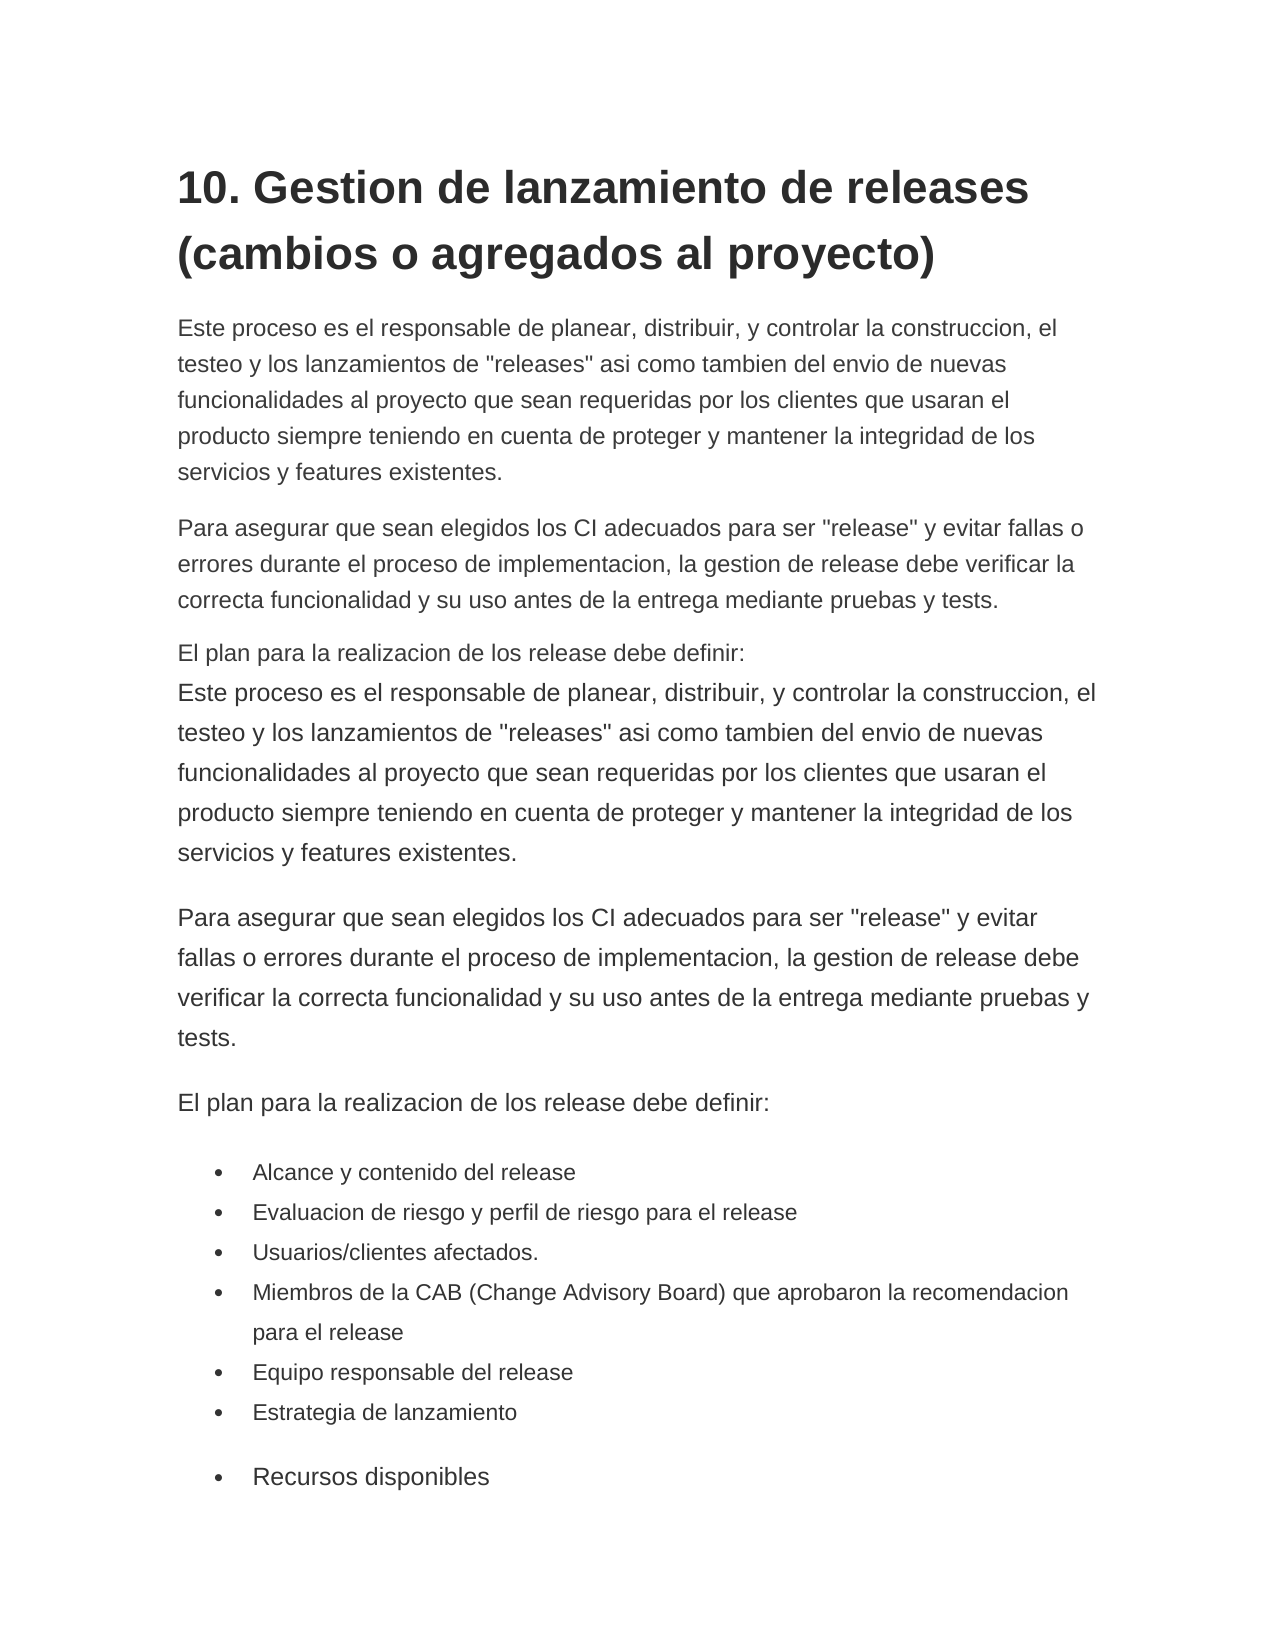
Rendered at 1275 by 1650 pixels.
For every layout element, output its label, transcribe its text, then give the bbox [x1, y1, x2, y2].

text Este proceso es el responsable de planear, distribuir, y controlar la construccion, el testeo y los lanzamientos de "releases" asi como tambien del envio de nuevas funcionalidades al proyecto que sean requeridas por los clientes que usaran el producto siempre teniendo en cuenta de proteger y mantener la integridad de los servicios y features existentes. [177, 305, 1098, 485]
text Para asegurar que sean elegidos los CI adecuados para ser "release" y evitar fallas o errores durante el proceso de implementacion, la gestion de release debe verificar la correcta funcionalidad y su uso antes de la entrega mediante pruebas y tests. [177, 891, 1098, 1051]
text Para asegurar que sean elegidos los CI adecuados para ser "release" y evitar fallas o errores durante el proceso de implementacion, la gestion de release debe verificar la correcta funcionalidad y su uso antes de la entrega mediante pruebas y tests. [177, 506, 1098, 614]
list Evaluacion de riesgo y perfil de riesgo para el release [215, 1186, 1098, 1226]
list Usuarios/clientes afectados. [215, 1226, 1098, 1266]
text El plan para la realizacion de los release debe definir: [177, 1076, 1098, 1116]
list Alcance y contenido del release [215, 1146, 1098, 1186]
list Estrategia de lanzamiento [215, 1386, 1098, 1426]
text El plan para la realizacion de los release debe definir: [177, 639, 1098, 666]
text Este proceso es el responsable de planear, distribuir, y controlar la construccion, el testeo y los lanzamientos de "releases" asi como tambien del envio de nuevas funcionalidades al proyecto que sean requeridas por los clientes que usaran el producto siempre teniendo en cuenta de proteger y mantener la integridad de los servicios y features existentes. [177, 666, 1098, 866]
list Recursos disponibles [215, 1451, 1098, 1491]
list Miembros de la CAB (Change Advisory Board) que aprobaron la recomendacion para el release [215, 1266, 1098, 1346]
text 10. Gestion de lanzamiento de releases (cambios o agregados al proyecto) [177, 148, 1098, 279]
list Equipo responsable del release [215, 1346, 1098, 1386]
